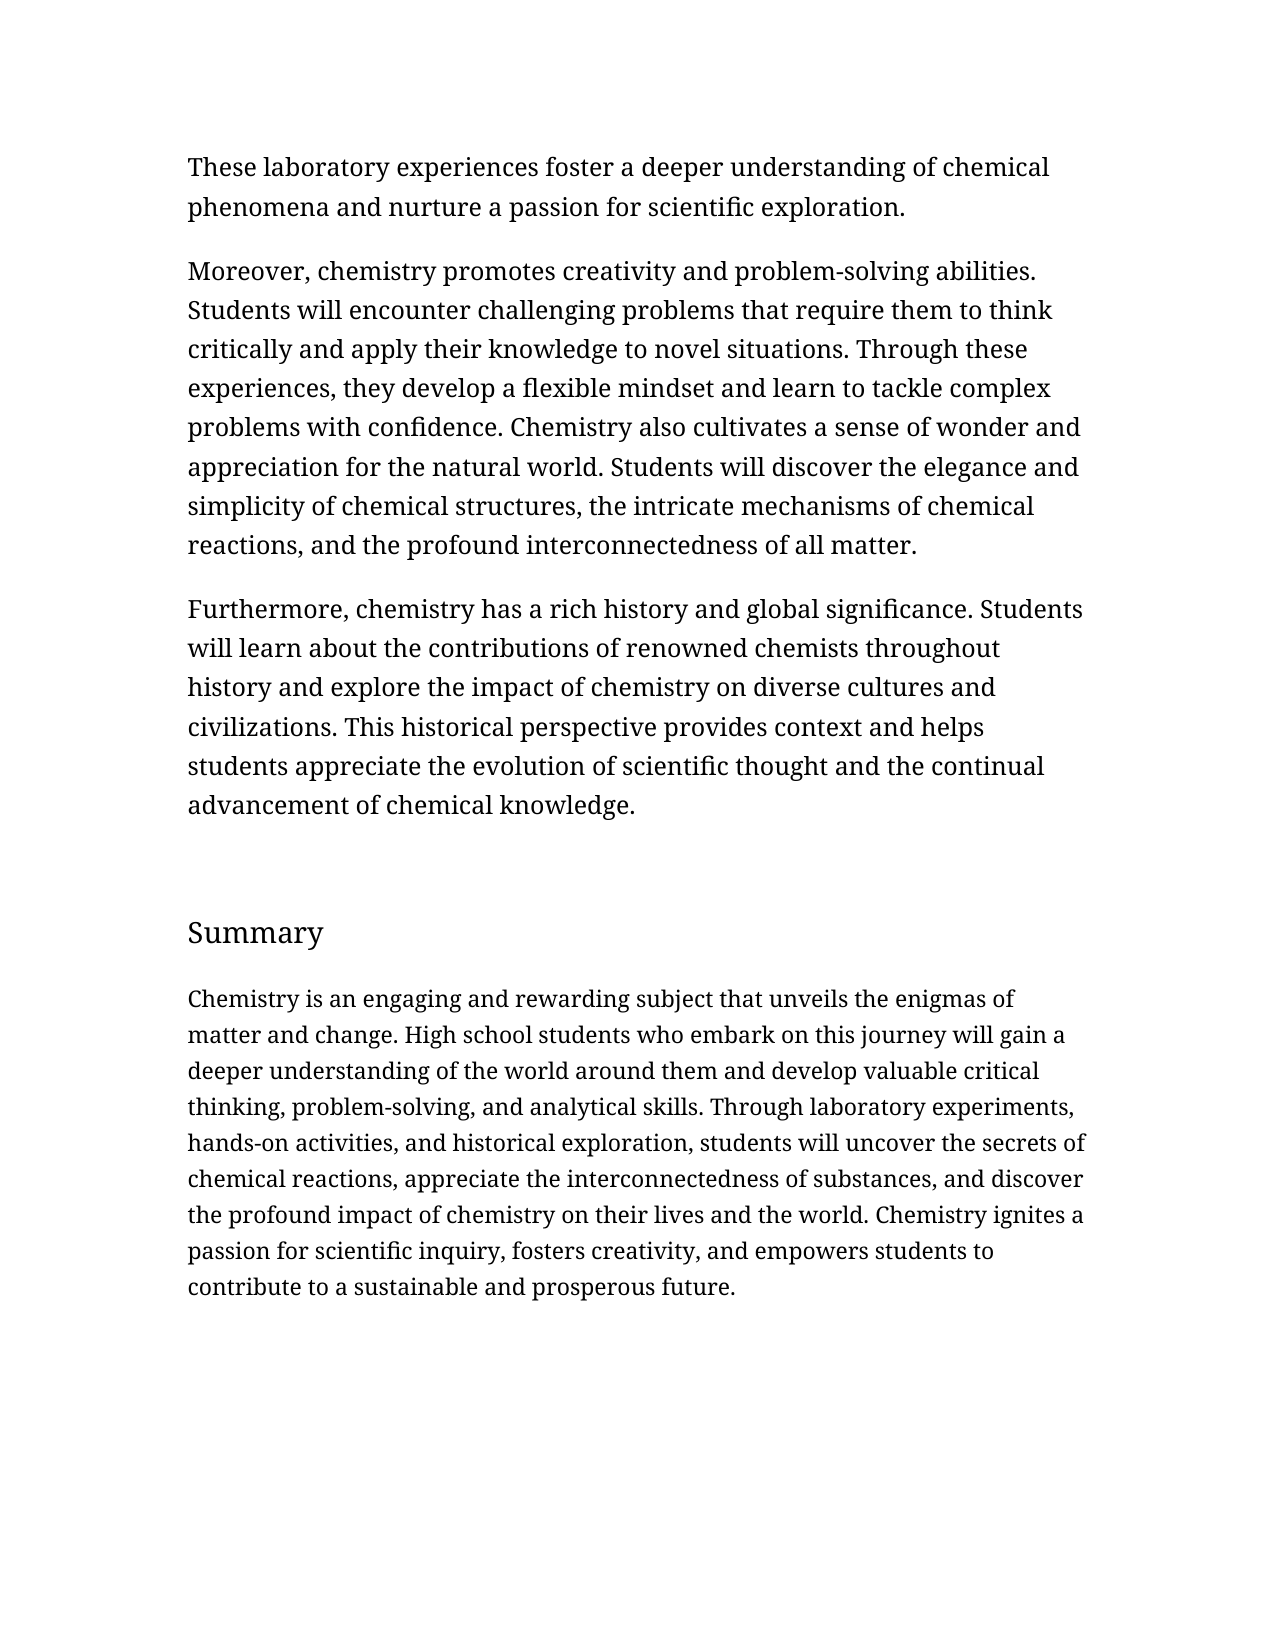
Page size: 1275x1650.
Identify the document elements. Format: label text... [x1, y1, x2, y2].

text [187, 150, 1087, 223]
text Moreover, chemistry promotes creativity and problem-solving abilities. Students will encounter challenging problems that require them to think critically and apply their knowledge to novel situations. Through these experiences, they develop a flexible mindset and learn to tackle complex problems with confidence. Chemistry also cultivates a sense of wonder and appreciation for the natural world. Students will discover the elegance and simplicity of chemical structures, the intricate mechanisms of chemical reactions, and the profound interconnectedness of all matter. [187, 253, 1087, 562]
text Summary [187, 913, 1087, 952]
text Furthermore, chemistry has a rich history and global significance. Students will learn about the contributions of renowned chemists throughout history and explore the impact of chemistry on diverse cultures and civilizations. This historical perspective provides context and helps students appreciate the evolution of scientific thought and the continual advancement of chemical knowledge. [187, 592, 1087, 822]
text Chemistry is an engaging and rewarding subject that unveils the enigmas of matter and change. High school students who embark on this journey will gain a deeper understanding of the world around them and develop valuable critical thinking, problem-solving, and analytical skills. Through laboratory experiments, hands-on activities, and historical exploration, students will uncover the secrets of chemical reactions, appreciate the interconnectedness of substances, and discover the profound impact of chemistry on their lives and the world. Chemistry ignites a passion for scientific inquiry, fosters creativity, and empowers students to contribute to a sustainable and prosperous future. [187, 983, 1087, 1302]
